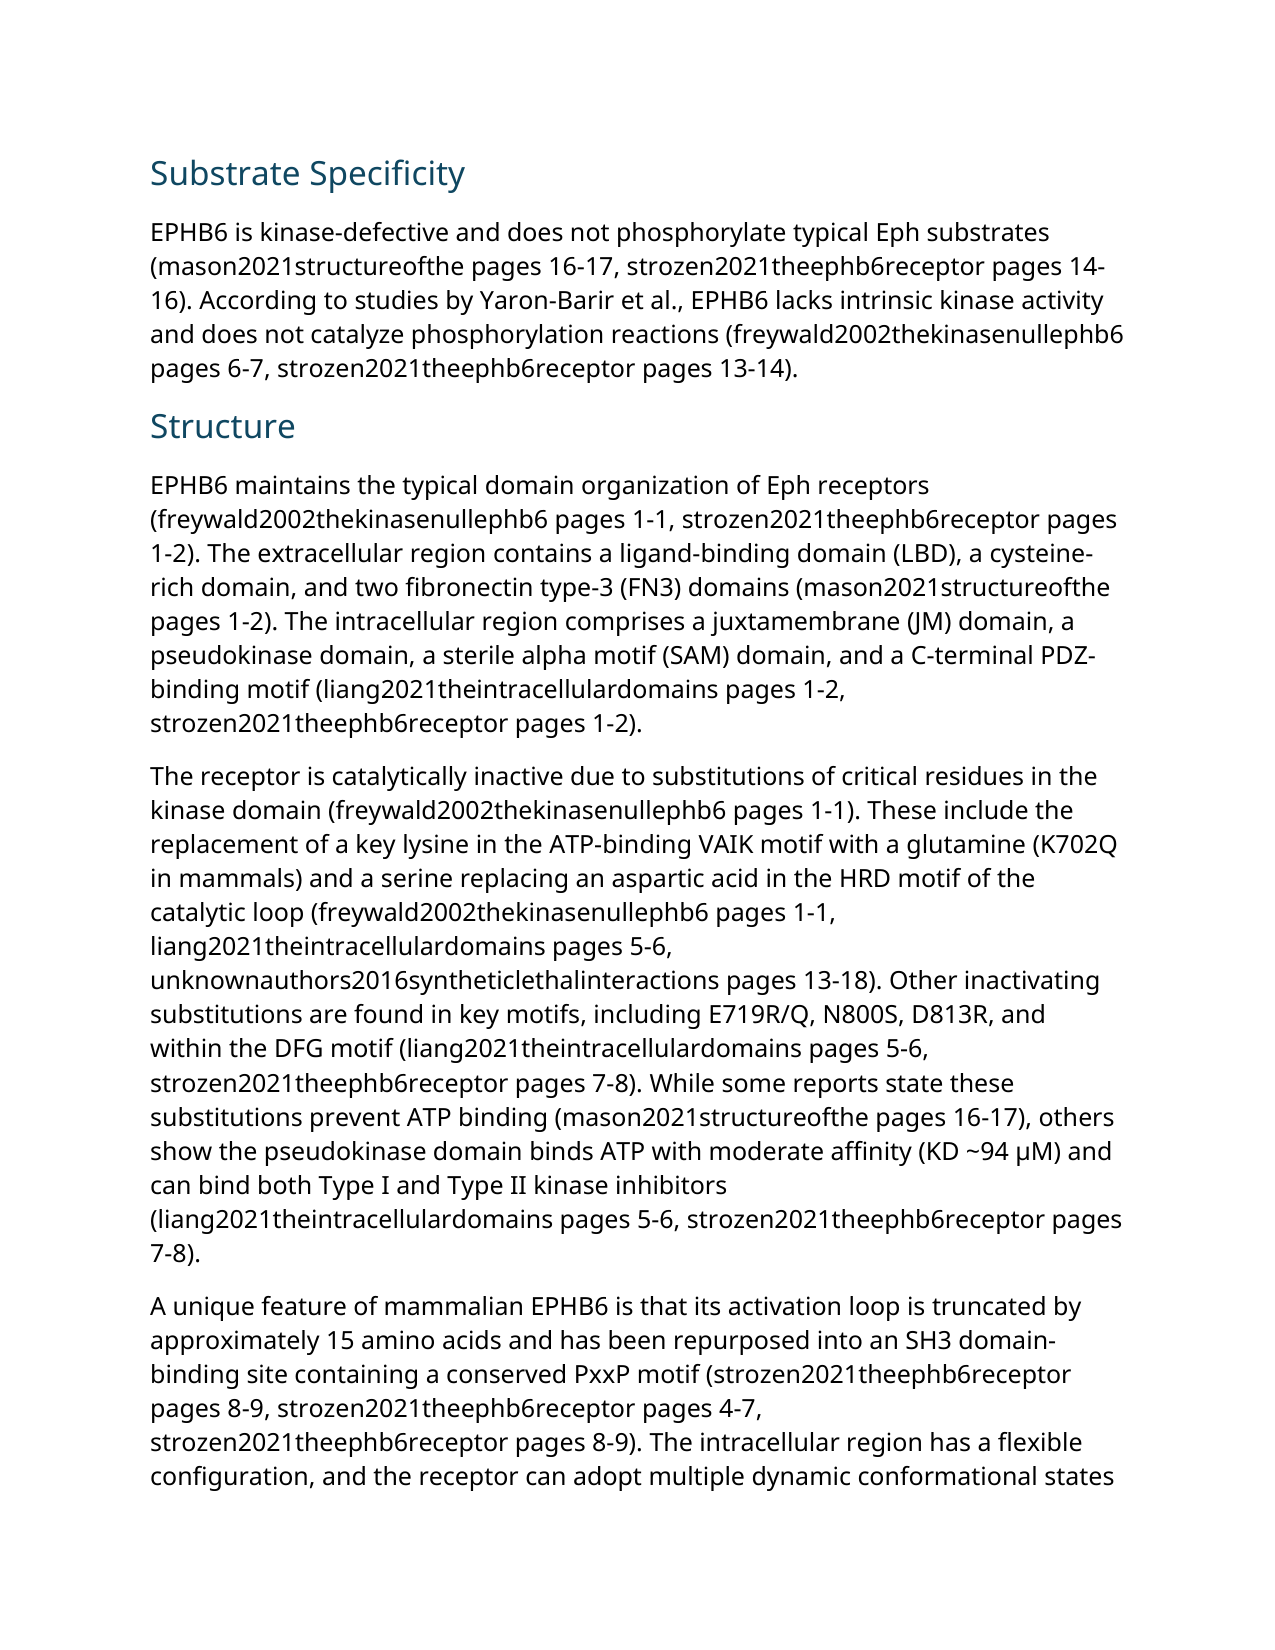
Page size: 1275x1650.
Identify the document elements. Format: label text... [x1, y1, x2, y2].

text The receptor is catalytically inactive due to substitutions of critical residues in the kinase domain (freywald2002thekinasenullephb6 pages 1-1). These include the replacement of a key lysine in the ATP-binding VAIK motif with a glutamine (K702Q in mammals) and a serine replacing an aspartic acid in the HRD motif of the catalytic loop (freywald2002thekinasenullephb6 pages 1-1, liang2021theintracellulardomains pages 5-6, unknownauthors2016syntheticlethalinteractions pages 13-18). Other inactivating substitutions are found in key motifs, including E719R/Q, N800S, D813R, and within the DFG motif (liang2021theintracellulardomains pages 5-6, strozen2021theephb6receptor pages 7-8). While some reports state these substitutions prevent ATP binding (mason2021structureofthe pages 16-17), others show the pseudokinase domain binds ATP with moderate affinity (KD ~94 μM) and can bind both Type I and Type II kinase inhibitors (liang2021theintracellulardomains pages 5-6, strozen2021theephb6receptor pages 7-8). [150, 759, 1125, 1269]
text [150, 1288, 1125, 1493]
text EPHB6 maintains the typical domain organization of Eph receptors (freywald2002thekinasenullephb6 pages 1-1, strozen2021theephb6receptor pages 1-2). The extracellular region contains a ligand-binding domain (LBD), a cysteine-rich domain, and two fibronectin type-3 (FN3) domains (mason2021structureofthe pages 1-2). The intracellular region comprises a juxtamembrane (JM) domain, a pseudokinase domain, a sterile alpha motif (SAM) domain, and a C-terminal PDZ-binding motif (liang2021theintracellulardomains pages 1-2, strozen2021theephb6receptor pages 1-2). [150, 467, 1125, 740]
text EPHB6 is kinase-defective and does not phosphorylate typical Eph substrates (mason2021structureofthe pages 16-17, strozen2021theephb6receptor pages 14-16). According to studies by Yaron-Barir et al., EPHB6 lacks intrinsic kinase activity and does not catalyze phosphorylation reactions (freywald2002thekinasenullephb6 pages 6-7, strozen2021theephb6receptor pages 13-14). [150, 214, 1125, 384]
subtitle Substrate Specificity [150, 150, 1125, 195]
subtitle Structure [150, 403, 1125, 449]
